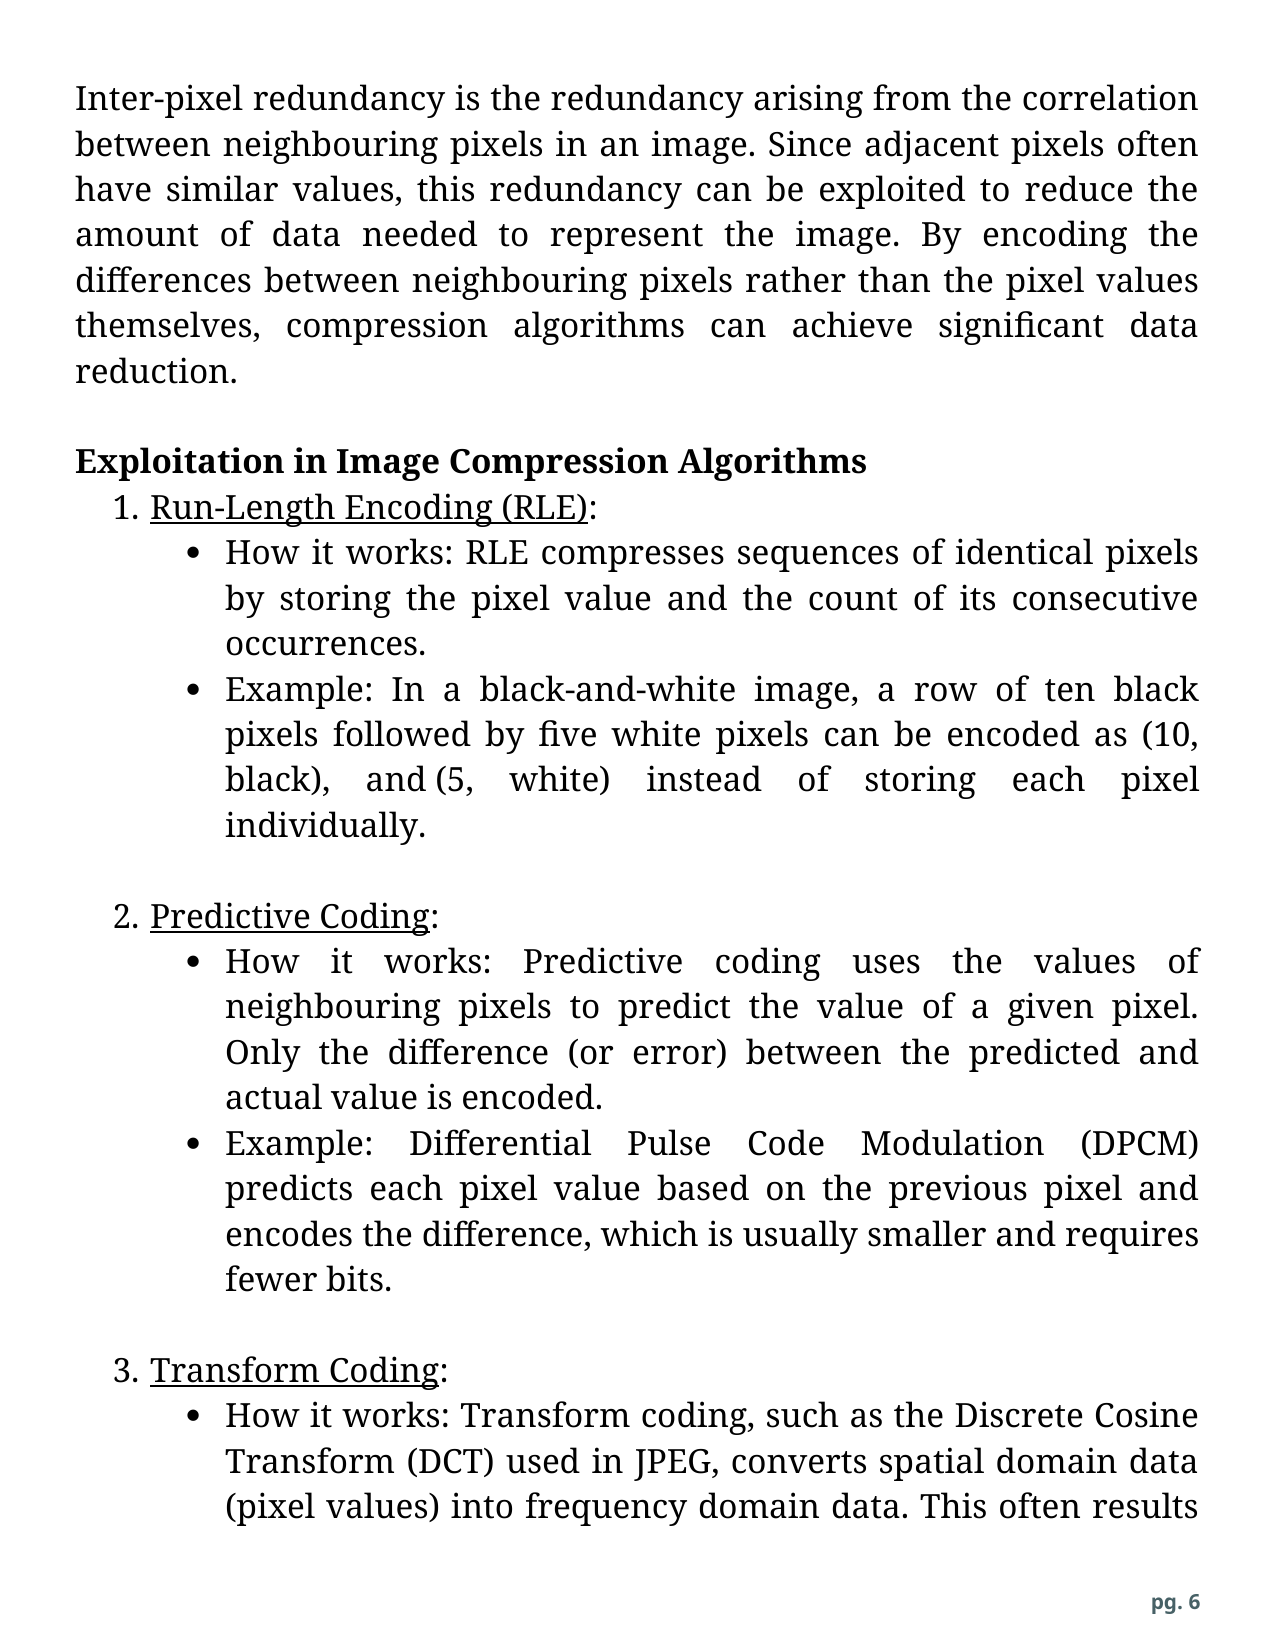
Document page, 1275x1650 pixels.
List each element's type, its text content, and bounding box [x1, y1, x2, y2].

list Example: In a black-and-white image, a row of ten black pixels followed by five white pixels can be encoded as (10, black), and (5, white) instead of storing each pixel individually. [187, 665, 1200, 847]
text Exploitation in Image Compression Algorithms [75, 438, 1200, 484]
list How it works: Predictive coding uses the values of neighbouring pixels to predict the value of a given pixel. Only the difference (or error) between the predicted and actual value is encoded. [187, 938, 1200, 1119]
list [187, 1392, 1200, 1528]
text Inter-pixel redundancy is the redundancy arising from the correlation between neighbouring pixels in an image. Since adjacent pixels often have similar values, this redundancy can be exploited to reduce the amount of data needed to represent the image. By encoding the differences between neighbouring pixels rather than the pixel values themselves, compression algorithms can achieve significant data reduction. [75, 75, 1200, 393]
list Predictive Coding: [112, 892, 1200, 938]
list Transform Coding: [112, 1347, 1200, 1392]
list Run-Length Encoding (RLE): [112, 484, 1200, 529]
list How it works: RLE compresses sequences of identical pixels by storing the pixel value and the count of its consecutive occurrences. [187, 529, 1200, 665]
list Example: Differential Pulse Code Modulation (DPCM) predicts each pixel value based on the previous pixel and encodes the difference, which is usually smaller and requires fewer bits. [187, 1119, 1200, 1301]
